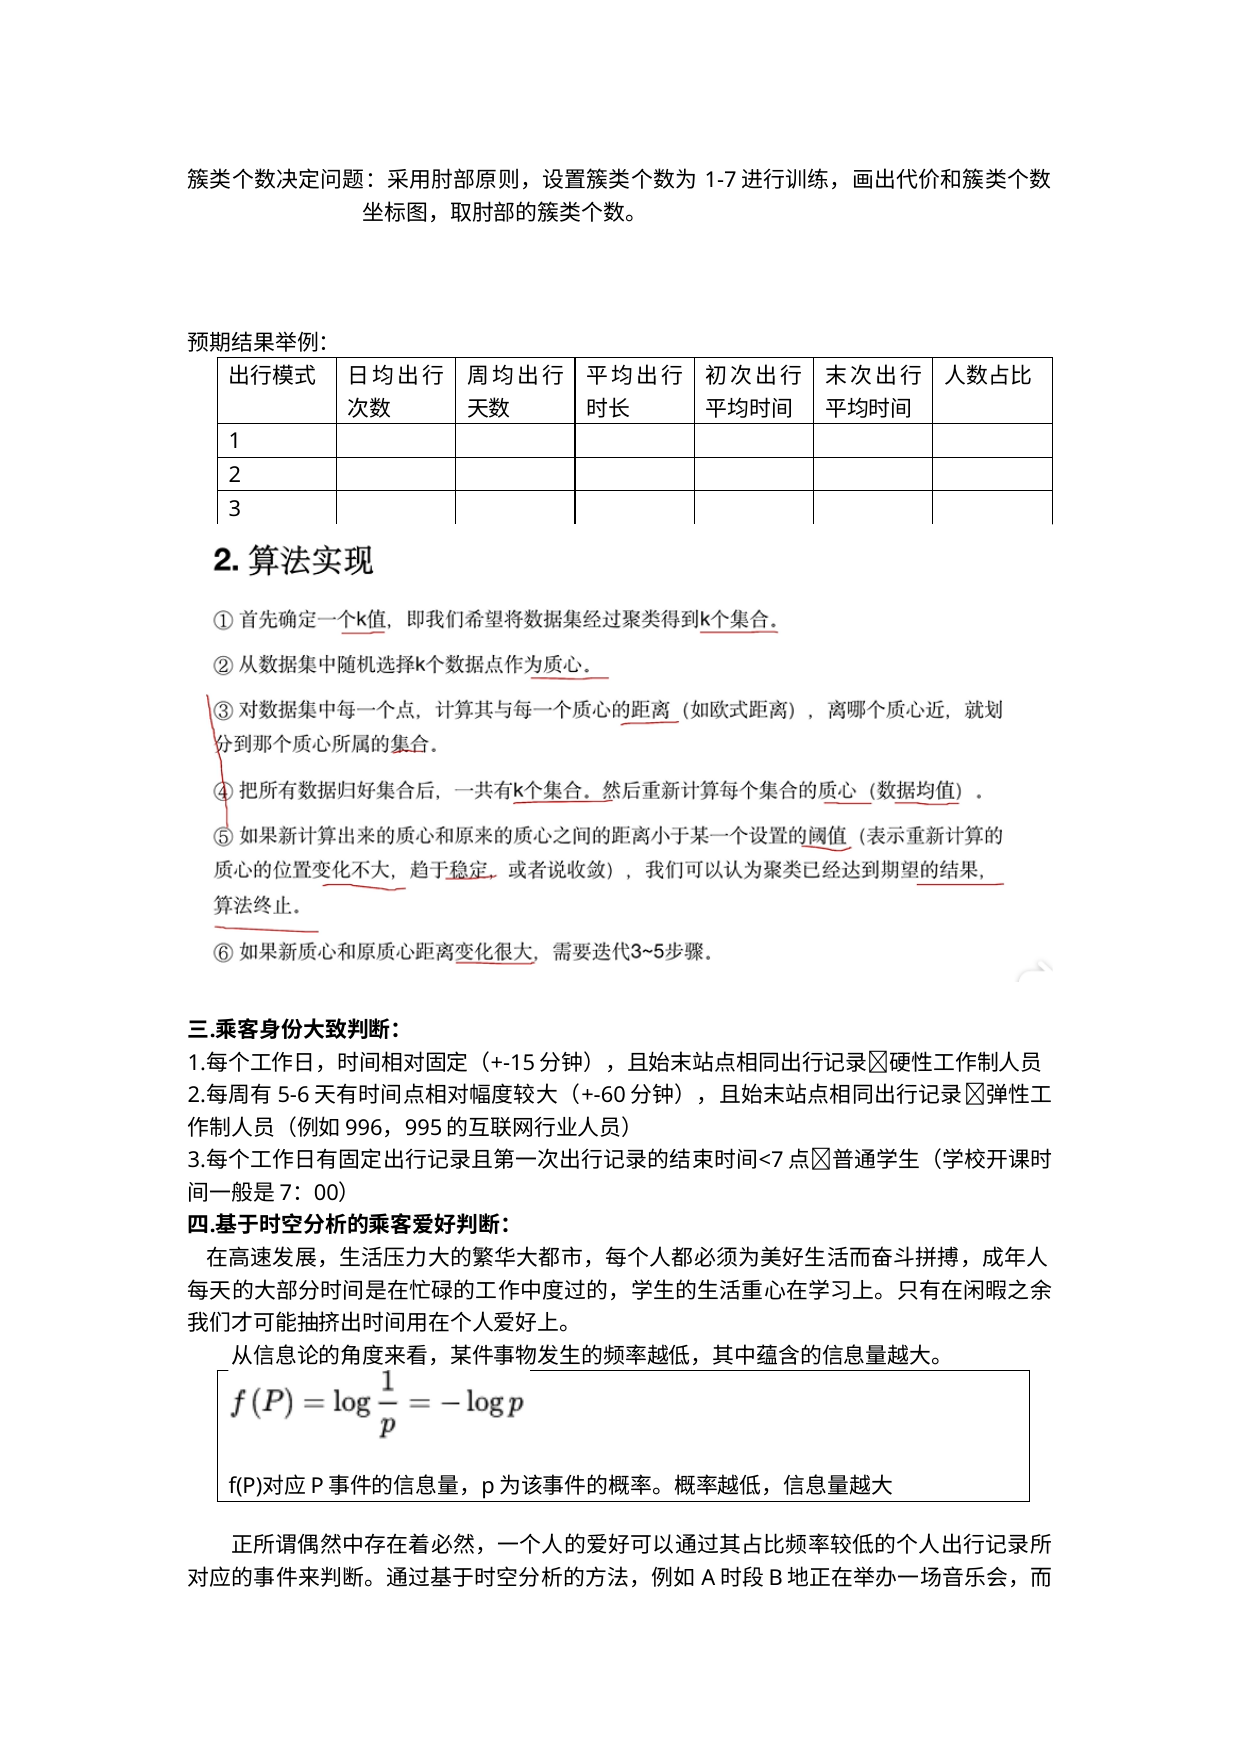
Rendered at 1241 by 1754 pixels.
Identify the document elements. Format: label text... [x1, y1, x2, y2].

table_header f(P)对应P事件的信息量，p为该事件的概率。概率越低，信息量越大 [218, 1371, 1029, 1501]
table_cell [814, 424, 932, 457]
table_cell 2 [218, 458, 336, 490]
table_cell [576, 458, 694, 490]
table_cell [337, 458, 455, 490]
table_header 出行模式 [218, 358, 336, 423]
picture [187, 524, 1053, 982]
table_cell [576, 491, 694, 524]
table_cell [933, 424, 1052, 457]
table_header 初次出行平均时间 [695, 358, 813, 423]
text 三.乘客身份大致判断： [187, 1012, 1053, 1045]
table_cell [814, 491, 932, 524]
table_cell [695, 458, 813, 490]
table_cell [695, 424, 813, 457]
table_header 人数占比 [933, 358, 1052, 423]
table_cell 1 [218, 424, 336, 457]
table_cell [337, 424, 455, 457]
text 四.基于时空分析的乘客爱好判断： [187, 1207, 1053, 1240]
text 从信息论的角度来看，某件事物发生的频率越低，其中蕴含的信息量越大。 [231, 1337, 1053, 1370]
table_cell [456, 491, 574, 524]
table_header 周均出行天数 [456, 358, 574, 423]
table_cell [337, 491, 455, 524]
table_cell [576, 424, 694, 457]
text 簇类个数决定问题：采用肘部原则，设置簇类个数为1-7进行训练，画出代价和簇类个数坐标图，取肘部的簇类个数。 [187, 162, 1053, 227]
text 预期结果举例： [187, 324, 1053, 357]
table_cell [814, 458, 932, 490]
table_cell 3 [218, 491, 336, 524]
table_cell [456, 424, 574, 457]
table_header 末次出行平均时间 [814, 358, 932, 423]
text 在高速发展，生活压力大的繁华大都市，每个人都必须为美好生活而奋斗拼搏，成年人每天的大部分时间是在忙碌的工作中度过的，学生的生活重心在学习上。只有在闲暇之余，我们才可能抽挤出时间用在个人爱好上。 [187, 1240, 1053, 1337]
text 1.每个工作日，时间相对固定（+-15分钟），且始末站点相同出行记录硬性工作制人员 [187, 1045, 1053, 1077]
table_cell [933, 458, 1052, 490]
text 2.每周有5-6天有时间点相对幅度较大（+-60分钟），且始末站点相同出行记录弹性工作制人员（例如996，995的互联网行业人员） [187, 1077, 1053, 1142]
table_cell [933, 491, 1052, 524]
picture [228, 1370, 530, 1444]
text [187, 1527, 1053, 1592]
table_header 平均出行时长 [576, 358, 694, 423]
text 3.每个工作日有固定出行记录且第一次出行记录的结束时间<7点普通学生（学校开课时间一般是7：00） [187, 1142, 1053, 1207]
table_cell [695, 491, 813, 524]
table_cell [456, 458, 574, 490]
table_header 日均出行次数 [337, 358, 455, 423]
